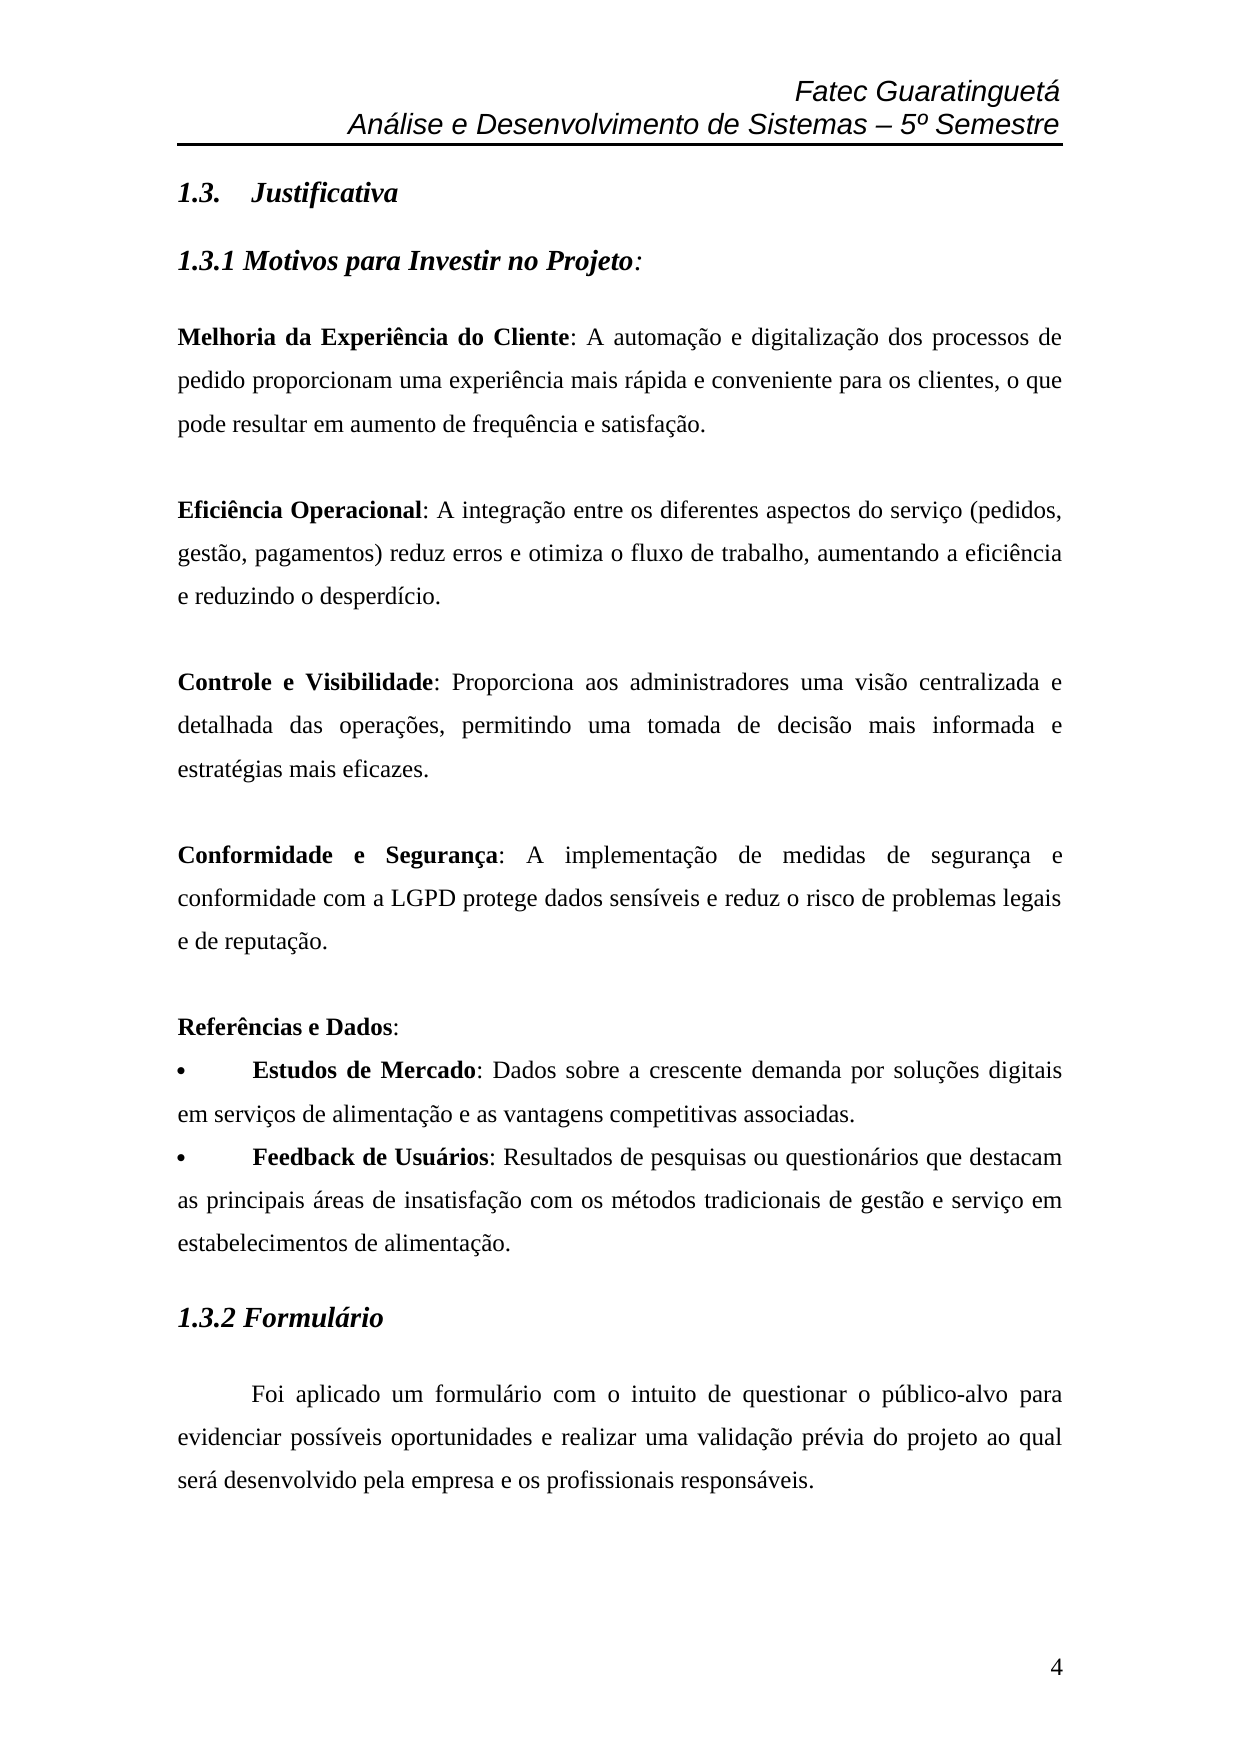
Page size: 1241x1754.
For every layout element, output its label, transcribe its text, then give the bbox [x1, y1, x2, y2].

list Estudos de Mercado: Dados sobre a crescente demanda por soluções digitais em serviços de alimentação e as vantagens competitivas associadas. [177, 1056, 1063, 1127]
subtitle 1.3.2 Formulário [177, 1300, 1063, 1333]
text Controle e Visibilidade: Proporciona aos administradores uma visão centralizada e detalhada das operações, permitindo uma tomada de decisão mais informada e estratégias mais eficazes. [177, 667, 1063, 782]
text Referências e Dados: [177, 1012, 1063, 1041]
text Eficiência Operacional: A integração entre os diferentes aspectos do serviço (pedidos, gestão, pagamentos) reduz erros e otimiza o fluxo de trabalho, aumentando a eficiência e reduzindo o desperdício. [177, 495, 1063, 610]
text Conformidade e Segurança: A implementação de medidas de segurança e conformidade com a LGPD protege dados sensíveis e reduz o risco de problemas legais e de reputação. [177, 840, 1063, 955]
subtitle 1.3.1 Motivos para Investir no Projeto: [177, 243, 1063, 277]
text Melhoria da Experiência do Cliente: A automação e digitalização dos processos de pedido proporcionam uma experiência mais rápida e conveniente para os clientes, o que pode resultar em aumento de frequência e satisfação. [177, 322, 1063, 437]
subtitle 1.3. Justificativa [177, 175, 1063, 208]
text Foi aplicado um formulário com o intuito de questionar o público-alvo para evidenciar possíveis oportunidades e realizar uma validação prévia do projeto ao qual será desenvolvido pela empresa e os profissionais responsáveis. [177, 1379, 1063, 1494]
list Feedback de Usuários: Resultados de pesquisas ou questionários que destacam as principais áreas de insatisfação com os métodos tradicionais de gestão e serviço em estabelecimentos de alimentação. [177, 1142, 1063, 1257]
